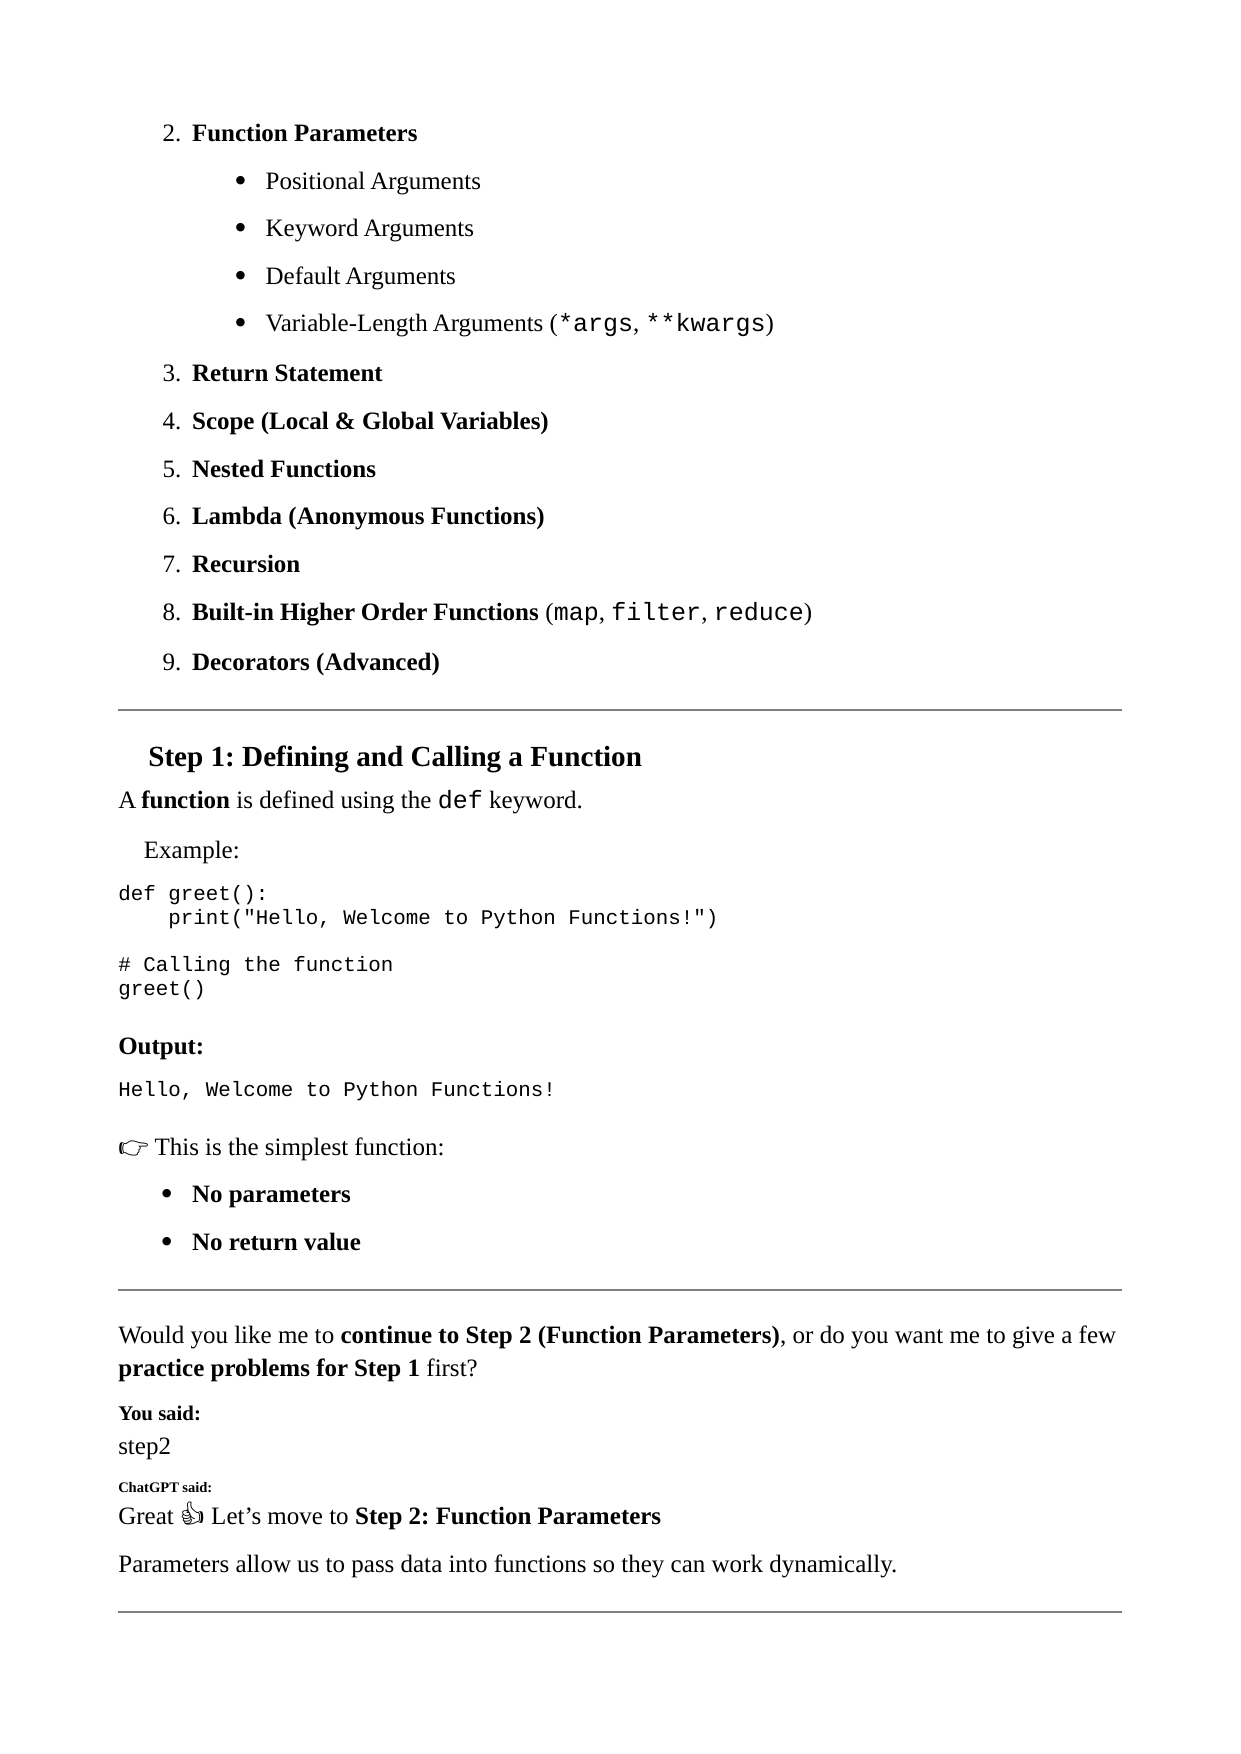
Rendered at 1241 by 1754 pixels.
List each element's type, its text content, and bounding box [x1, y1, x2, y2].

subtitle ChatGPT said: [118, 1478, 1122, 1495]
list Recursion [162, 549, 1122, 578]
text Great 👍 Let’s move to Step 2: Function Parameters [118, 1501, 1122, 1530]
list Variable-Length Arguments (*args, **kwargs) [236, 308, 1122, 339]
text 👉 This is the simplest function: [118, 1132, 1122, 1160]
text Hello, Welcome to Python Functions! [118, 1078, 1122, 1102]
list Built-in Higher Order Functions (map, filter, reduce) [162, 597, 1122, 627]
text Would you like me to continue to Step 2 (Function Parameters), or do you want me to give a few practice problems for Step 1 first? [118, 1320, 1122, 1382]
list Return Statement [162, 358, 1122, 387]
text # Calling the function [118, 954, 1122, 978]
subtitle You said: [118, 1401, 1122, 1424]
text Parameters allow us to pass data into functions so they can work dynamically. [118, 1549, 1122, 1578]
text Output: [118, 1031, 1122, 1060]
text ✅ Example: [118, 836, 1122, 864]
list Lambda (Anonymous Functions) [162, 501, 1122, 530]
list Default Arguments [236, 261, 1122, 290]
text greet() [118, 978, 1122, 1001]
list No parameters [162, 1179, 1122, 1208]
text step2 [118, 1431, 1122, 1459]
list Positional Arguments [236, 166, 1122, 194]
list Decorators (Advanced) [162, 647, 1122, 675]
list No return value [162, 1227, 1122, 1256]
list Scope (Local & Global Variables) [162, 406, 1122, 435]
text def greet(): [118, 883, 1122, 907]
list Keyword Arguments [236, 213, 1122, 242]
text A function is defined using the def keyword. [118, 786, 1122, 816]
subtitle 🔹 Step 1: Defining and Calling a Function [118, 739, 1122, 773]
list Nested Functions [162, 454, 1122, 482]
text print("Hello, Welcome to Python Functions!") [118, 907, 1122, 931]
list Function Parameters [162, 118, 1122, 147]
